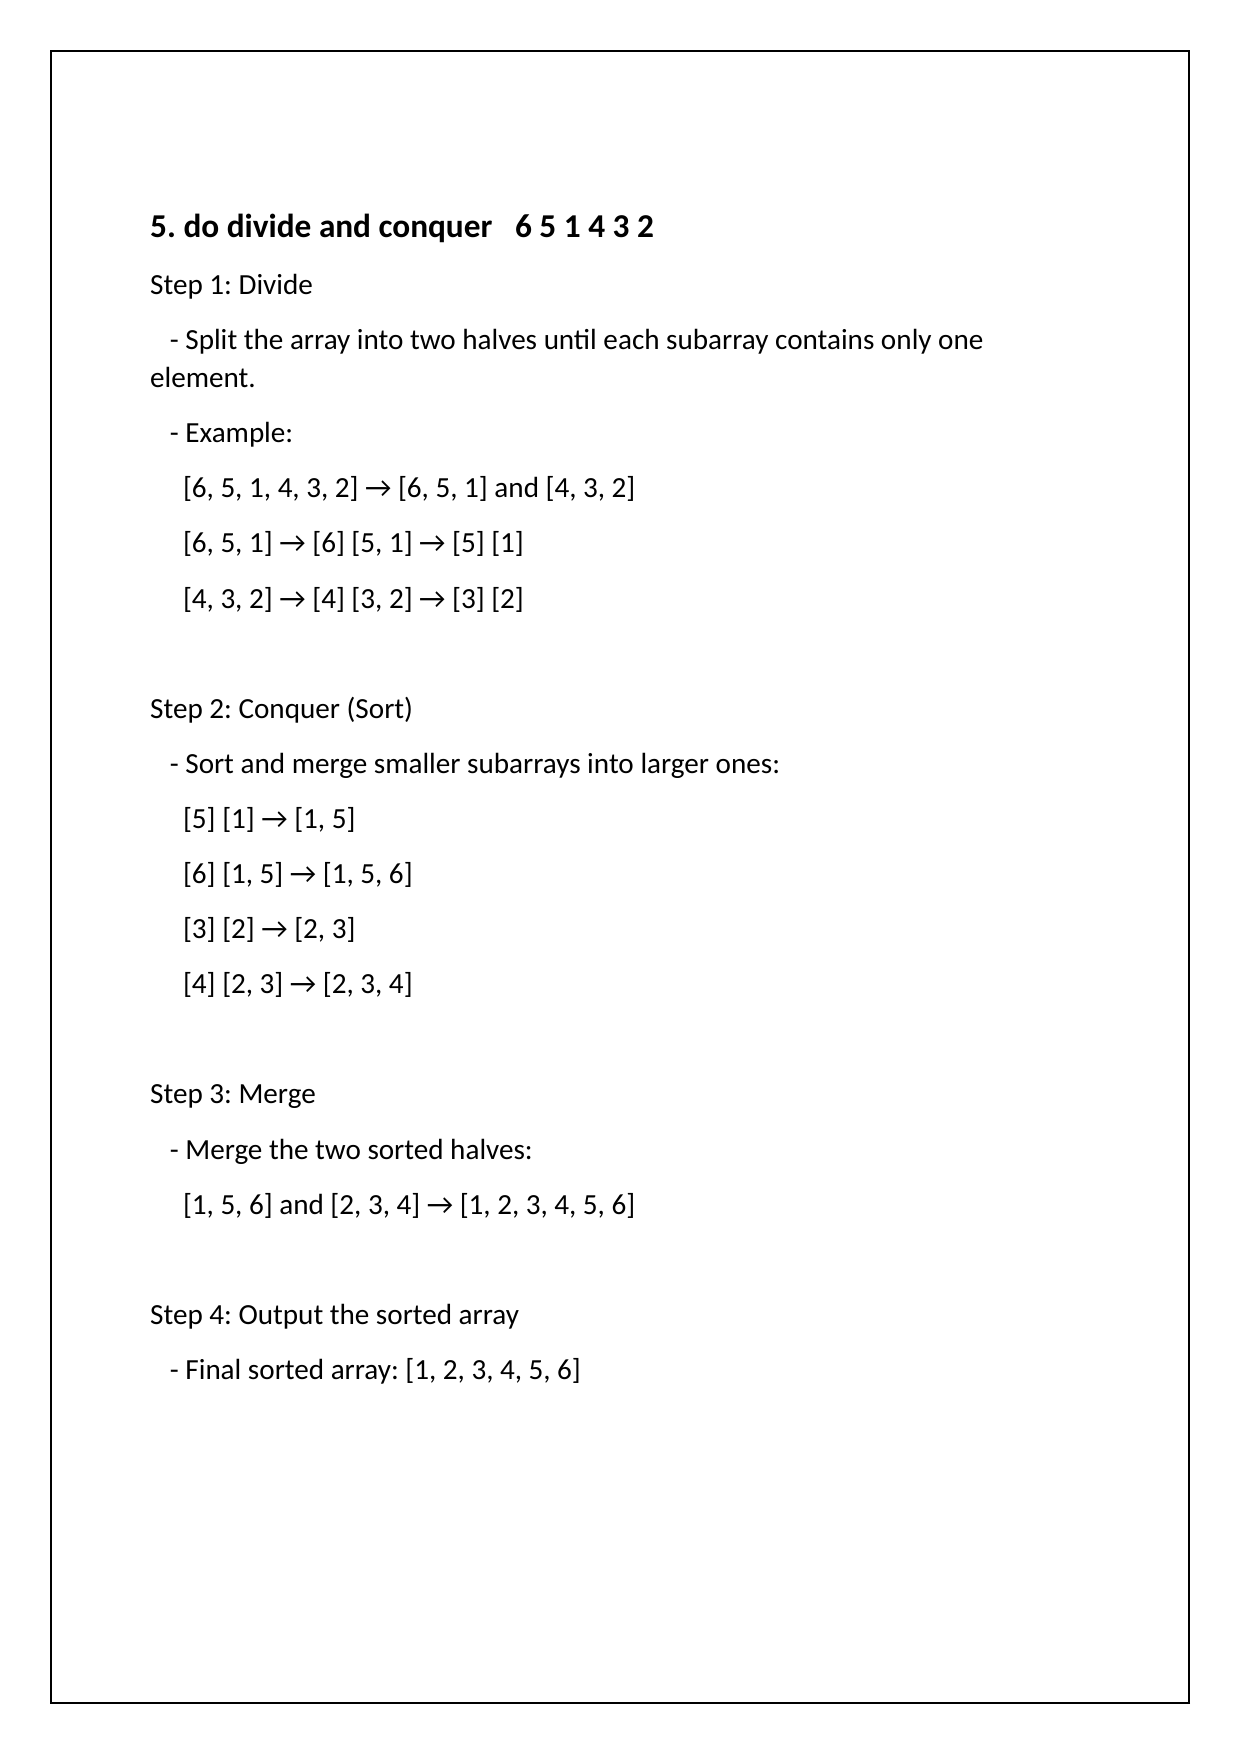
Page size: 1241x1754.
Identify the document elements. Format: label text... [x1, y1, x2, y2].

text [6, 5, 1, 4, 3, 2] → [6, 5, 1] and [4, 3, 2] [150, 469, 1090, 505]
text [4, 3, 2] → [4] [3, 2] → [3] [2] [150, 580, 1090, 615]
text 5. do divide and conquer 6 5 1 4 3 2 [150, 205, 1090, 246]
text [3] [2] → [2, 3] [150, 910, 1090, 946]
text [5] [1] → [1, 5] [150, 800, 1090, 836]
text [4] [2, 3] → [2, 3, 4] [150, 965, 1090, 1001]
text Step 3: Merge [150, 1076, 1090, 1111]
text - Final sorted array: [1, 2, 3, 4, 5, 6] [150, 1351, 1090, 1387]
text - Example: [150, 414, 1090, 450]
text [6] [1, 5] → [1, 5, 6] [150, 855, 1090, 891]
text - Sort and merge smaller subarrays into larger ones: [150, 745, 1090, 781]
text Step 2: Conquer (Sort) [150, 690, 1090, 726]
text Step 4: Output the sorted array [150, 1296, 1090, 1332]
text [6, 5, 1] → [6] [5, 1] → [5] [1] [150, 524, 1090, 560]
text [1, 5, 6] and [2, 3, 4] → [1, 2, 3, 4, 5, 6] [150, 1186, 1090, 1221]
text - Merge the two sorted halves: [150, 1131, 1090, 1166]
text - Split the array into two halves until each subarray contains only one element. [150, 321, 1090, 395]
text Step 1: Divide [150, 266, 1090, 301]
